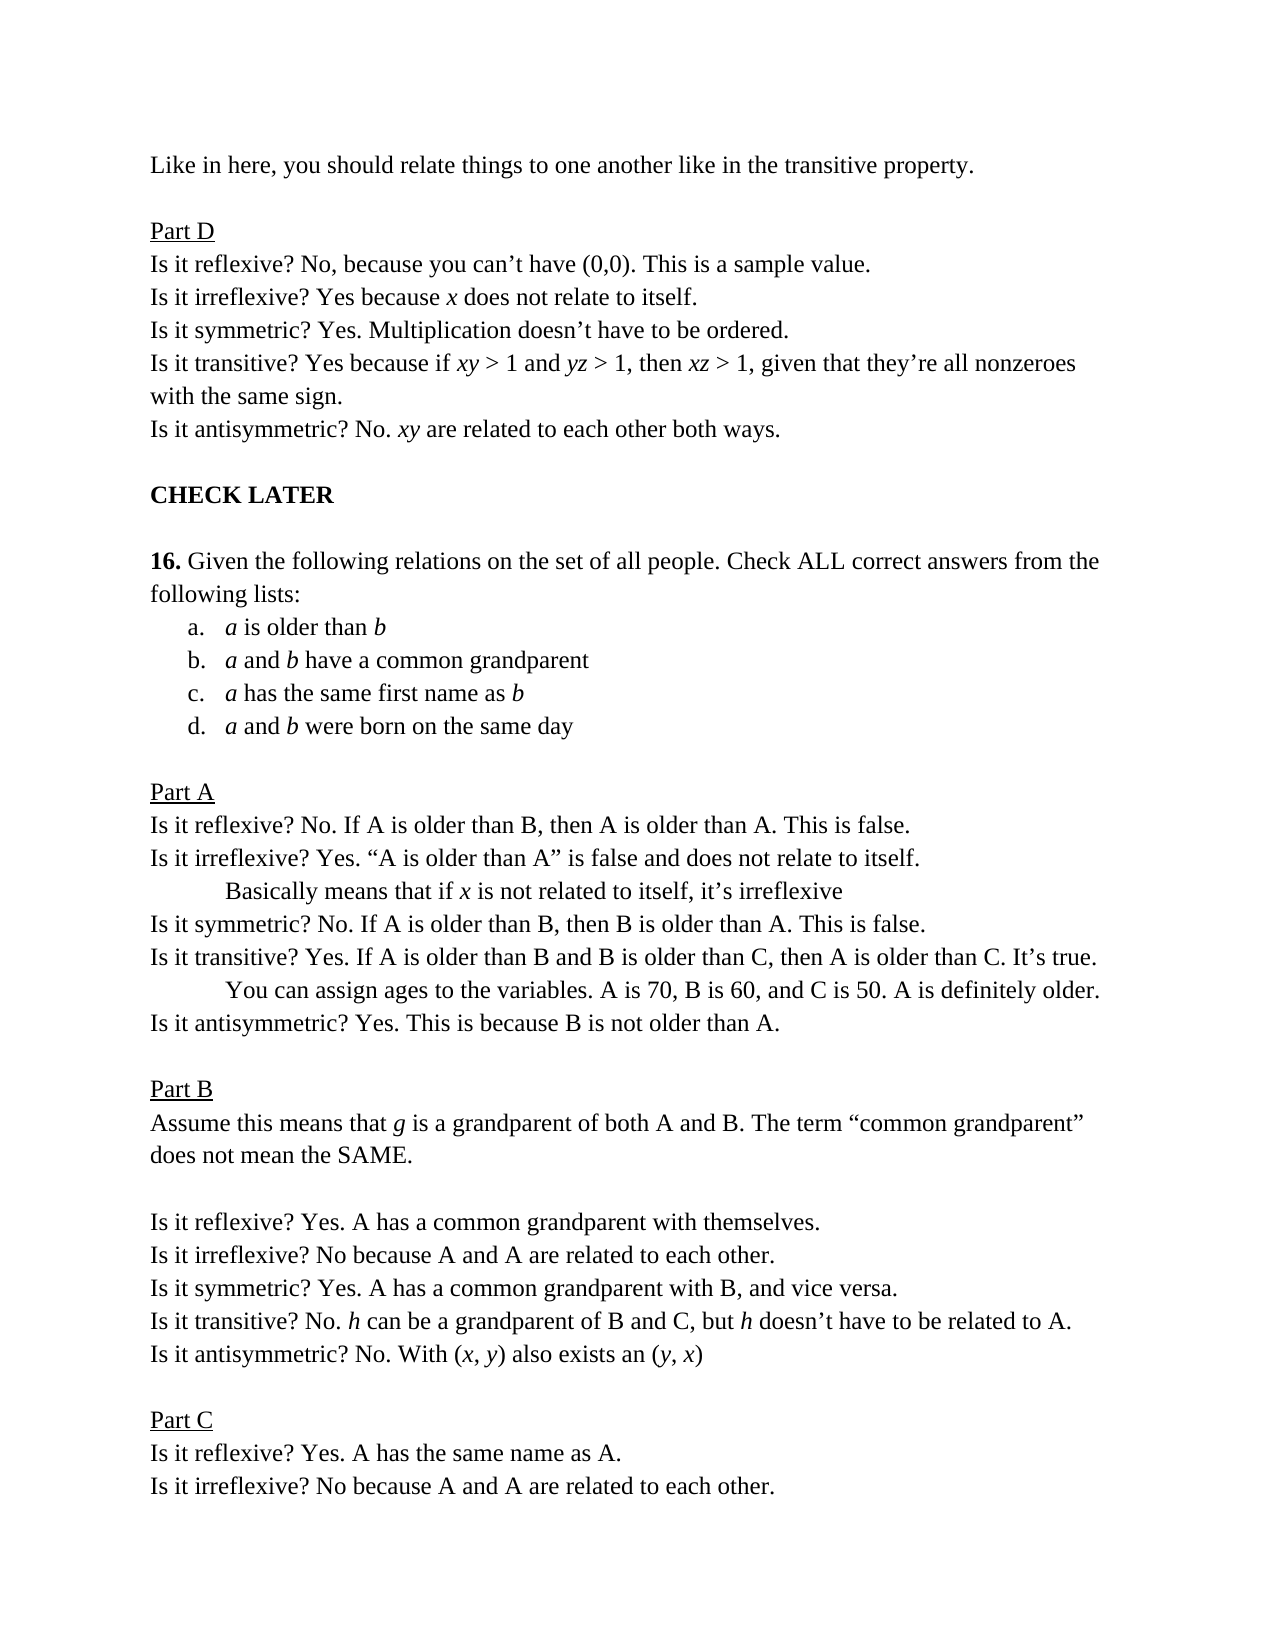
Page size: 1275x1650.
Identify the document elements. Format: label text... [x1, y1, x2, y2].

text Is it irreflexive? No because A and A are related to each other. [150, 1471, 1125, 1499]
list a has the same first name as b [187, 678, 1125, 707]
text Part B [150, 1074, 1125, 1103]
text Part C [150, 1405, 1125, 1433]
list a is older than b [187, 612, 1125, 641]
text Is it reflexive? No, because you can’t have (0,0). This is a sample value. [150, 249, 1125, 278]
text CHECK LATER [150, 480, 1125, 509]
text Is it transitive? Yes because if xy > 1 and yz > 1, then xz > 1, given that they’re all nonzeroes with the same sign. [150, 348, 1125, 410]
text Is it antisymmetric? No. xy are related to each other both ways. [150, 414, 1125, 443]
text Is it irreflexive? Yes because x does not relate to itself. [150, 282, 1125, 311]
text Assume this means that g is a grandparent of both A and B. The term “common grandparent” does not mean the SAME. [150, 1108, 1125, 1169]
text Part A [150, 777, 1125, 806]
text Is it irreflexive? No because A and A are related to each other. [150, 1240, 1125, 1268]
text Basically means that if x is not related to itself, it’s irreflexive [150, 876, 1125, 905]
text Is it transitive? Yes. If A is older than B and B is older than C, then A is older than C. It’s true. [150, 942, 1125, 971]
text Is it reflexive? No. If A is older than B, then A is older than A. This is false. [150, 810, 1125, 839]
text Is it transitive? No. h can be a grandparent of B and C, but h doesn’t have to be related to A. [150, 1306, 1125, 1334]
list a and b were born on the same day [187, 711, 1125, 740]
text Is it symmetric? Yes. Multiplication doesn’t have to be ordered. [150, 315, 1125, 344]
text Is it symmetric? No. If A is older than B, then B is older than A. This is false. [150, 909, 1125, 938]
text Is it symmetric? Yes. A has a common grandparent with B, and vice versa. [150, 1273, 1125, 1301]
text Is it antisymmetric? Yes. This is because B is not older than A. [150, 1008, 1125, 1037]
list a and b have a common grandparent [187, 645, 1125, 674]
text Is it reflexive? Yes. A has a common grandparent with themselves. [150, 1207, 1125, 1235]
text Is it reflexive? Yes. A has the same name as A. [150, 1438, 1125, 1467]
text 16. Given the following relations on the set of all people. Check ALL correct answers from the following lists: [150, 546, 1125, 608]
text Is it irreflexive? Yes. “A is older than A” is false and does not relate to itself. [150, 843, 1125, 872]
text Like in here, you should relate things to one another like in the transitive property. [150, 150, 1125, 179]
text You can assign ages to the variables. A is 70, B is 60, and C is 50. A is definitely older. [150, 976, 1125, 1004]
text Is it antisymmetric? No. With (x, y) also exists an (y, x) [150, 1339, 1125, 1367]
text Part D [150, 216, 1125, 245]
